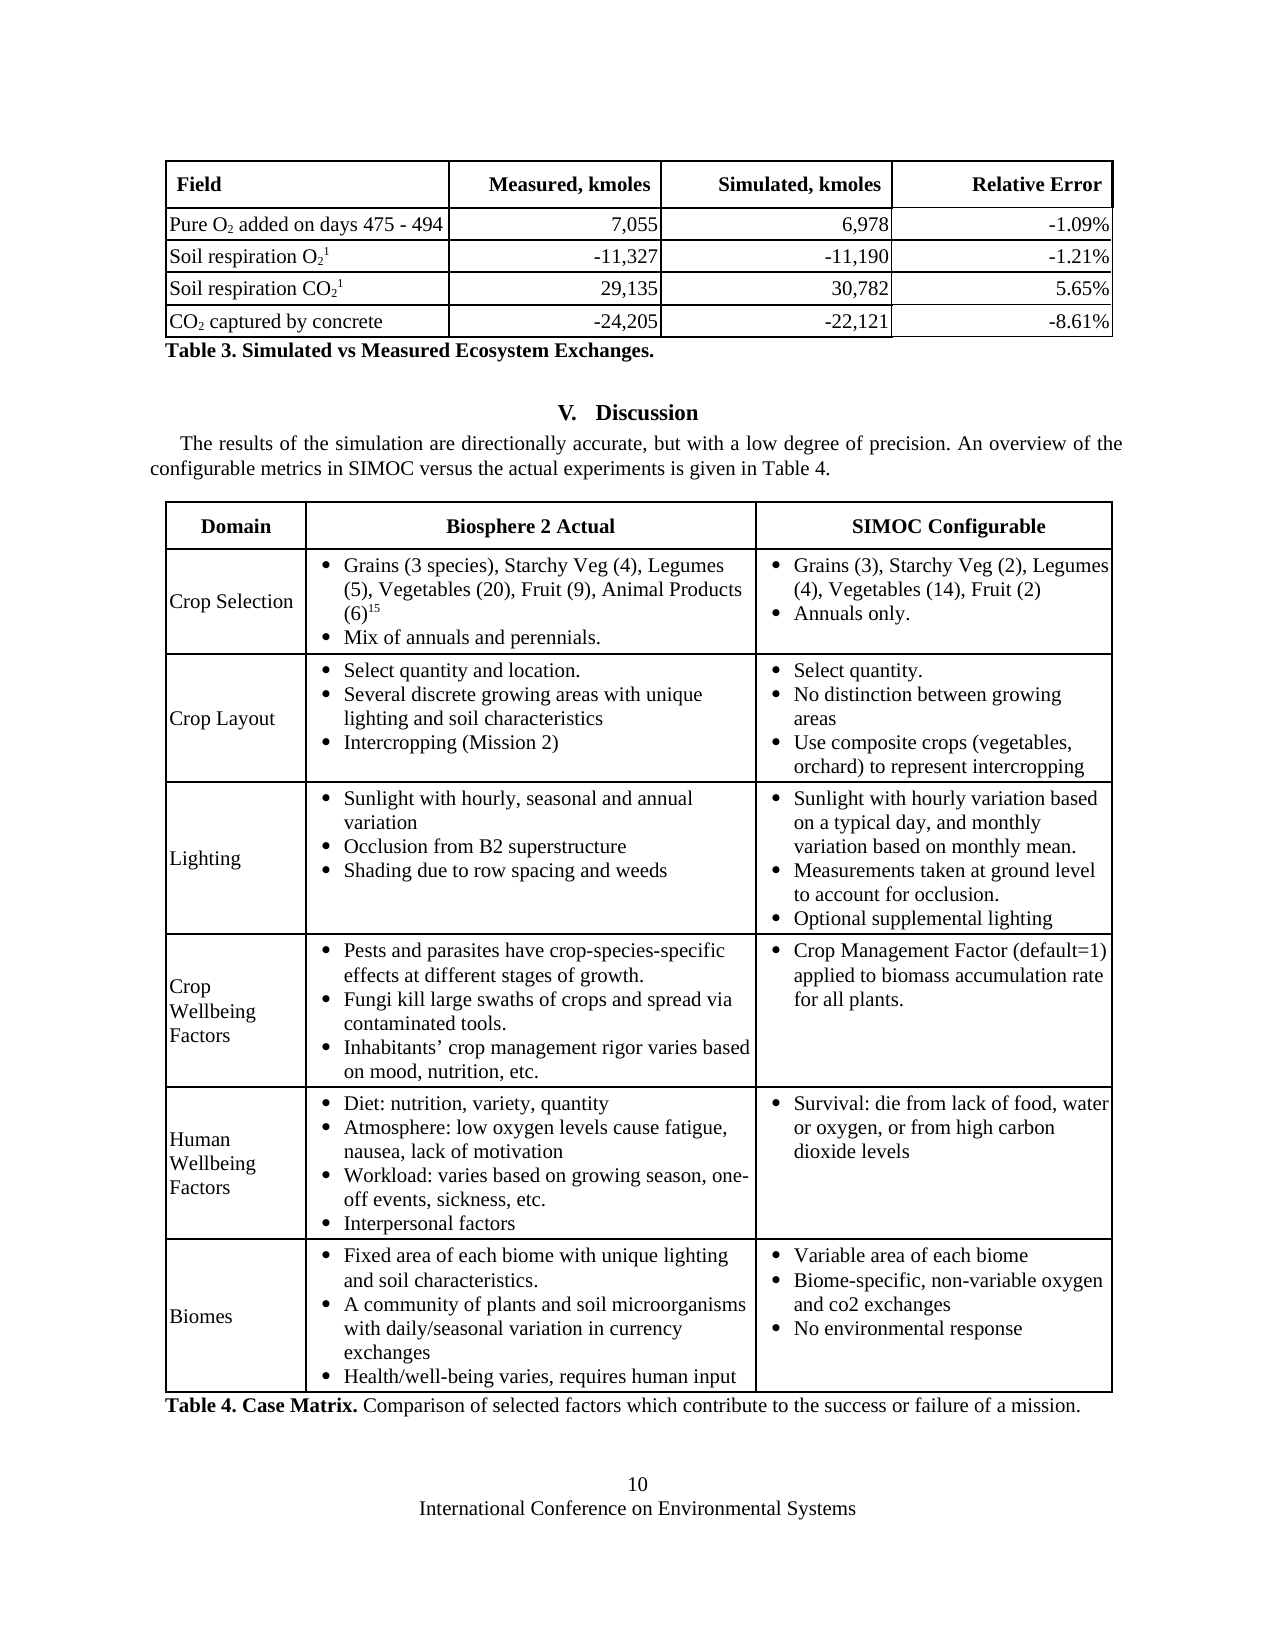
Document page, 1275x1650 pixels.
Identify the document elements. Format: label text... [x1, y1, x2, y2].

subtitle Discussion [150, 399, 1125, 425]
list The results of the simulation are directionally accurate, but with a low degree of precision. An overview of the configurable metrics in SIMOC versus the actual experiments is given in Table 4. [150, 431, 1125, 479]
